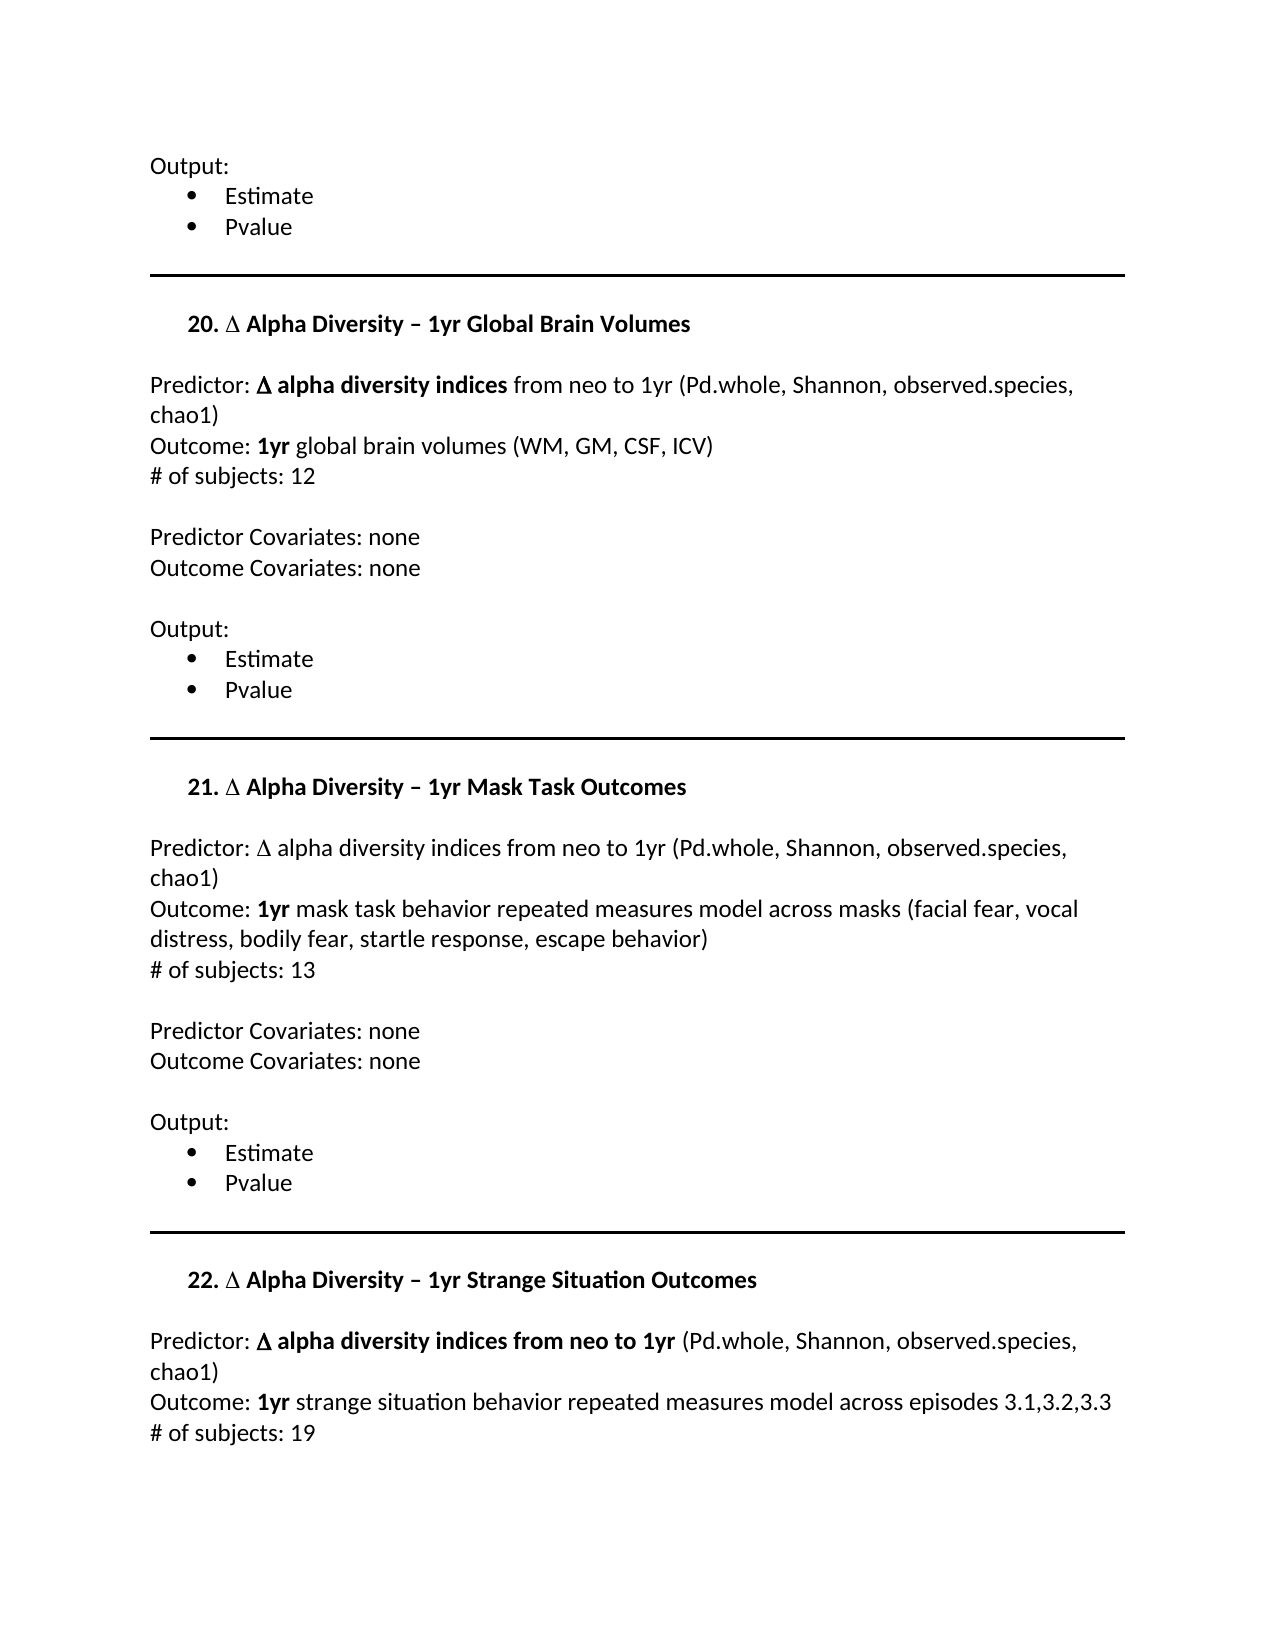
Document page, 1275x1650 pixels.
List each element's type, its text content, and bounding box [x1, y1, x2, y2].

text # of subjects: 13 [150, 954, 1125, 984]
list Pvalue [187, 674, 1125, 704]
text Output: [150, 613, 1125, 643]
list Estimate [187, 643, 1125, 674]
text Predictor: alpha diversity indices from neo to 1yr (Pd.whole, Shannon, observed.species, chao1) [150, 832, 1125, 893]
list Estimate [187, 181, 1125, 211]
list Alpha Diversity – 1yr Mask Task Outcomes [187, 771, 1125, 801]
text Outcome: 1yr mask task behavior repeated measures model across masks (facial fear, vocal distress, bodily fear, startle response, escape behavior) [150, 893, 1125, 954]
list Pvalue [187, 1168, 1125, 1198]
text Outcome Covariates: none [150, 552, 1125, 582]
text # of subjects: 12 [150, 460, 1125, 491]
list Estimate [187, 1137, 1125, 1168]
text Outcome: 1yr global brain volumes (WM, GM, CSF, ICV) [150, 430, 1125, 460]
text Predictor Covariates: none [150, 521, 1125, 552]
text # of subjects: 19 [150, 1417, 1125, 1447]
text Outcome: 1yr strange situation behavior repeated measures model across episodes 3.1,3.2,3.3 [150, 1386, 1125, 1417]
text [150, 1325, 1125, 1386]
text Output: [150, 150, 1125, 181]
list Pvalue [187, 211, 1125, 242]
list Alpha Diversity – 1yr Global Brain Volumes [187, 308, 1125, 338]
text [150, 369, 1125, 430]
list Alpha Diversity – 1yr Strange Situation Outcomes [187, 1264, 1125, 1295]
text Outcome Covariates: none [150, 1046, 1125, 1076]
text Predictor Covariates: none [150, 1015, 1125, 1046]
text Output: [150, 1107, 1125, 1137]
